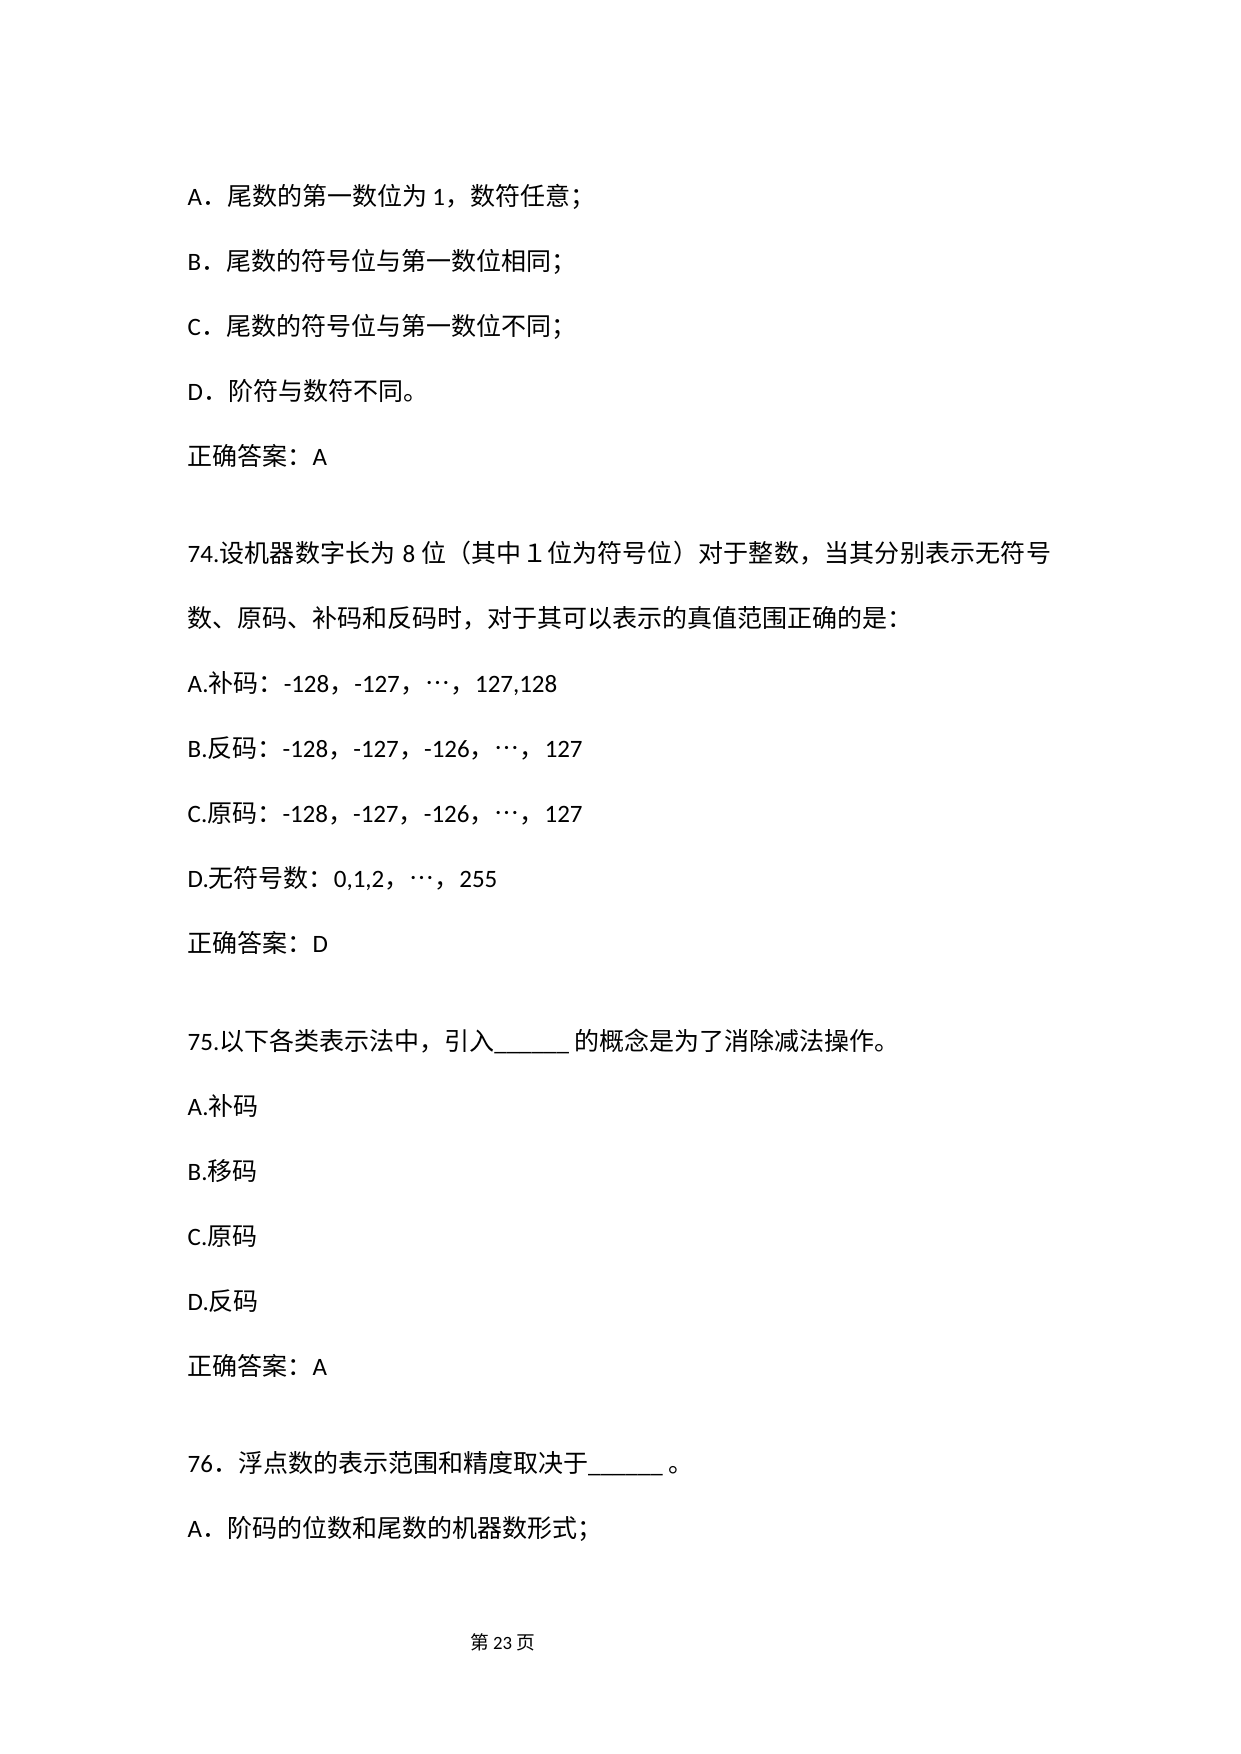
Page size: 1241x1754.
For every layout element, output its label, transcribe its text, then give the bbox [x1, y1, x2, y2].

text 75.以下各类表示法中，引入______ 的概念是为了消除减法操作。 [187, 1007, 1053, 1072]
text D．阶符与数符不同。 [187, 357, 1053, 422]
text C.原码 [187, 1202, 1053, 1267]
text B.移码 [187, 1137, 1053, 1202]
text D.反码 [187, 1267, 1053, 1332]
text C．尾数的符号位与第一数位不同； [187, 292, 1053, 357]
text A．尾数的第一数位为1，数符任意； [187, 162, 1053, 227]
text B．尾数的符号位与第一数位相同； [187, 227, 1053, 292]
text 正确答案：A [187, 1332, 1053, 1397]
text D.无符号数：0,1,2，…，255 [187, 844, 1053, 909]
text C.原码：-128，-127，-126，…，127 [187, 779, 1053, 844]
text 74.设机器数字长为 8 位（其中１位为符号位）对于整数，当其分别表示无符号数、原码、补码和反码时，对于其可以表示的真值范围正确的是： [187, 519, 1053, 649]
text 正确答案：A [187, 422, 1053, 487]
text A．阶码的位数和尾数的机器数形式； [187, 1494, 1053, 1559]
text B.反码：-128，-127，-126，…，127 [187, 714, 1053, 779]
text 正确答案：D [187, 909, 1053, 974]
text 76．浮点数的表示范围和精度取决于______ 。 [187, 1429, 1053, 1494]
text A.补码 [187, 1072, 1053, 1137]
text A.补码：-128，-127，…，127,128 [187, 649, 1053, 714]
